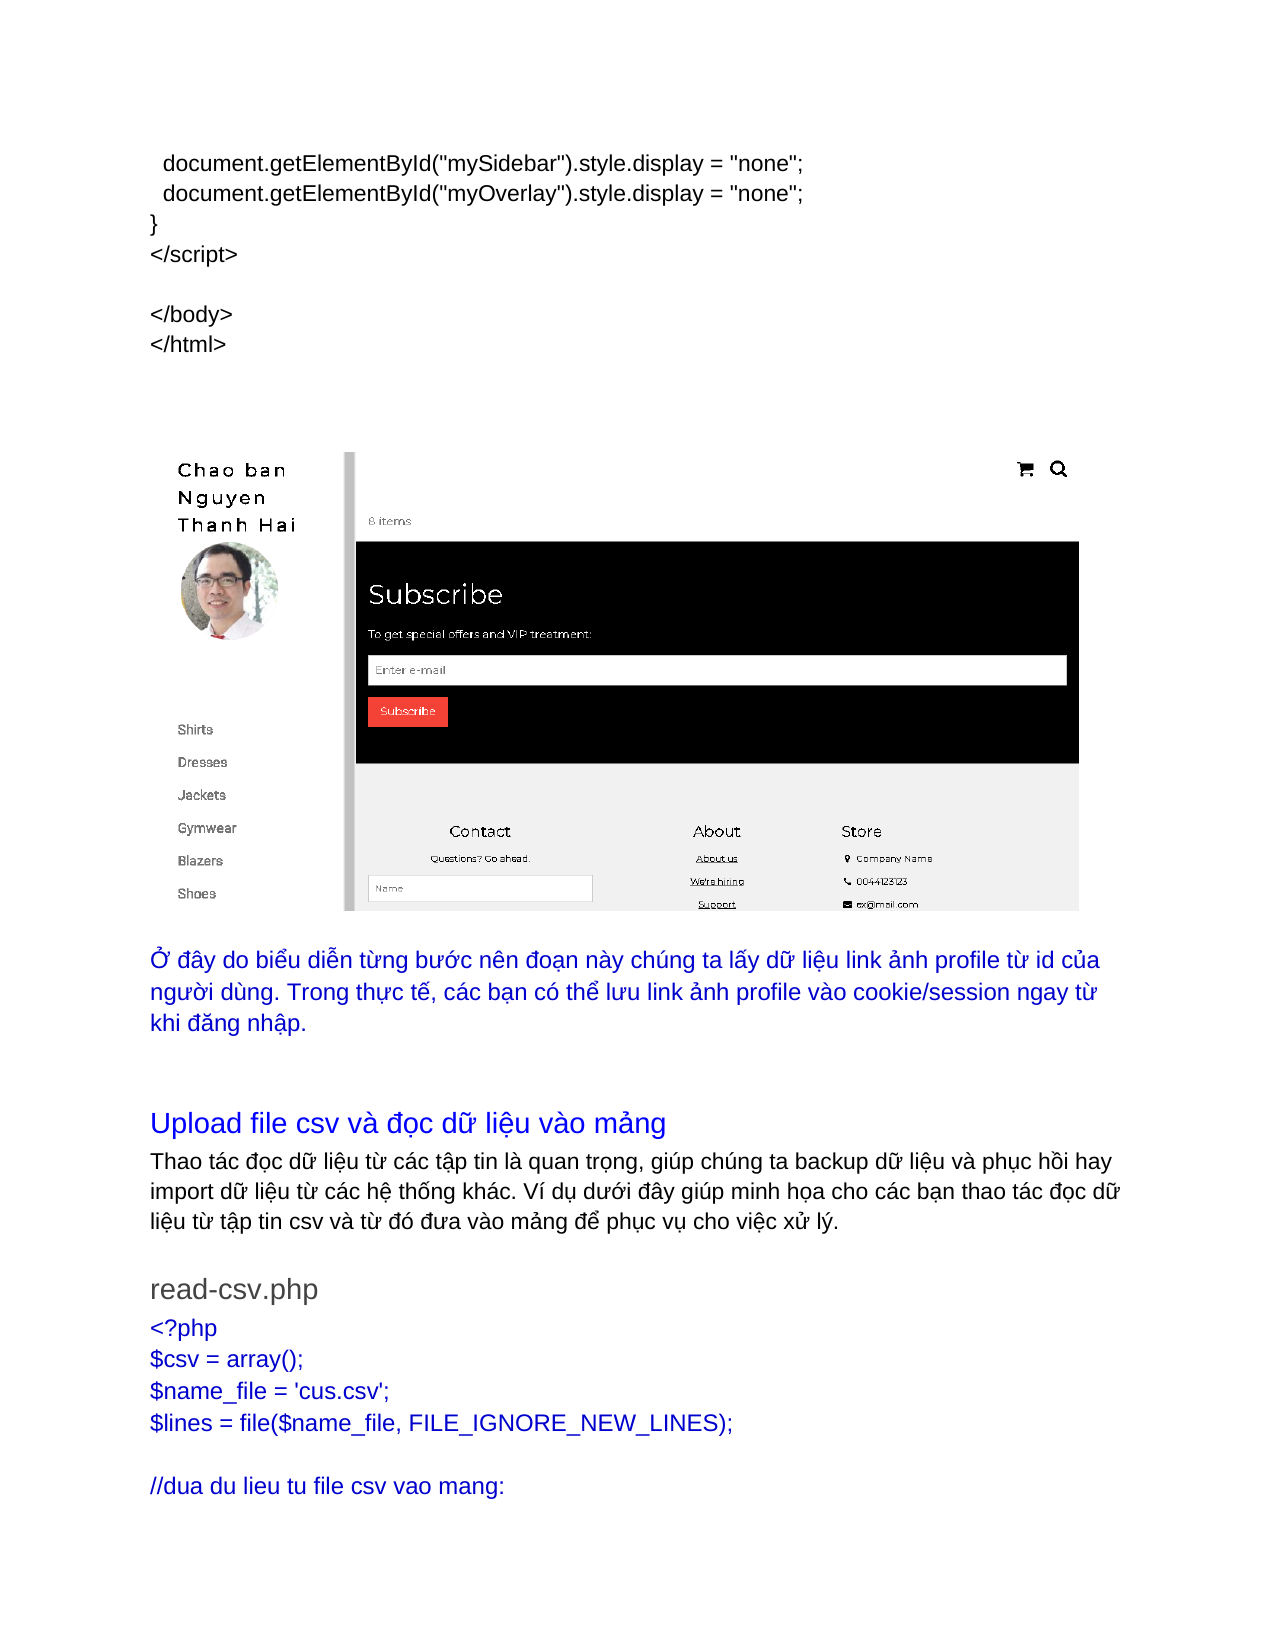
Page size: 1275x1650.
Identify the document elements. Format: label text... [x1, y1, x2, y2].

text Ở đây do biểu diễn từng bước nên đoạn này chúng ta lấy dữ liệu link ảnh profile từ id của người dùng. Trong thực tế, các bạn có thể lưu link ảnh profile vào cookie/session ngay từ khi đăng nhập. [150, 946, 1125, 1037]
text document.getElementById("myOverlay").style.display = "none"; [150, 180, 1125, 207]
text </body> [150, 301, 1125, 327]
text document.getElementById("mySidebar").style.display = "none"; [150, 150, 1125, 176]
text Thao tác đọc dữ liệu từ các tập tin là quan trọng, giúp chúng ta backup dữ liệu và phục hồi hay import dữ liệu từ các hệ thống khác. Ví dụ dưới đây giúp minh họa cho các bạn thao tác đọc dữ liệu từ tập tin csv và từ đó đưa vào mảng để phục vụ cho việc xử lý. [150, 1148, 1125, 1234]
text $name_file = 'cus.csv'; [150, 1377, 1125, 1404]
text <?php [150, 1314, 1125, 1341]
text } [150, 210, 1125, 237]
subtitle Upload file csv và đọc dữ liệu vào mảng [150, 1106, 1125, 1139]
text </html> [150, 331, 1125, 358]
text //dua du lieu tu file csv vao mang: [150, 1472, 1125, 1499]
text $csv = array(); [150, 1345, 1125, 1373]
subtitle read-csv.php [150, 1272, 1125, 1305]
text $lines = file($name_file, FILE_IGNORE_NEW_LINES); [150, 1409, 1125, 1436]
picture [150, 452, 1125, 911]
text </script> [150, 241, 1125, 267]
